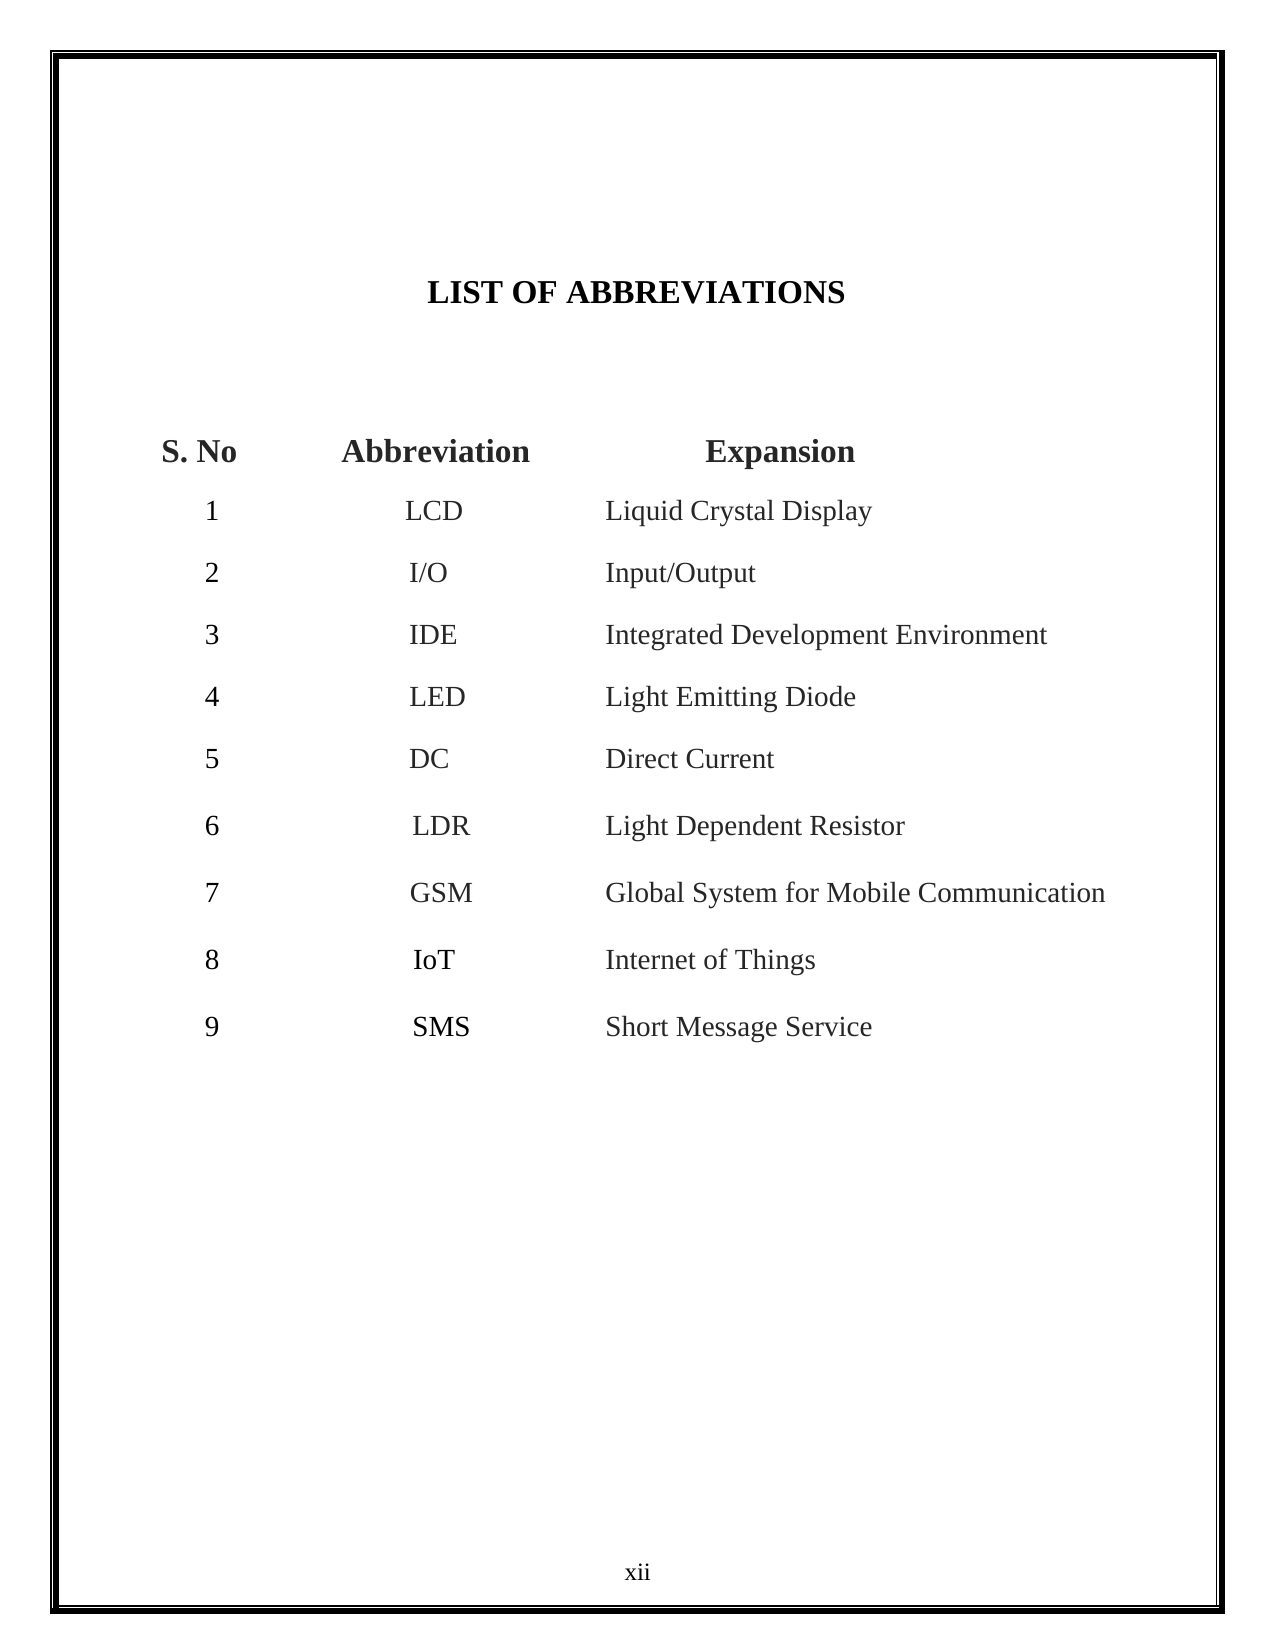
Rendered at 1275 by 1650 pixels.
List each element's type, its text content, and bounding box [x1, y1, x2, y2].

table_cell Direct Current Light Dependent Resistor Global System for Mobile Communication Internet of Things Short Message Service [594, 741, 1144, 1144]
table_cell 1 [150, 493, 274, 555]
text LIST OF ABBREVIATIONS [150, 273, 1125, 311]
table_cell 2 [150, 555, 274, 617]
table_cell I/O [274, 555, 594, 617]
table_cell 3 [150, 617, 274, 679]
table_cell 5 6 7 8 9 [150, 741, 274, 1144]
table_cell 4 [150, 679, 274, 741]
table_cell Input/Output [594, 555, 1144, 617]
table_cell Integrated Development Environment [594, 617, 1144, 679]
table_cell DC LDR GSM IoT SMS [274, 741, 594, 1144]
table_header S. No [150, 431, 274, 493]
table_cell LED [274, 679, 594, 741]
table_header Abbreviation [274, 431, 594, 493]
table_cell IDE [274, 617, 594, 679]
table_cell Liquid Crystal Display [594, 493, 1144, 555]
table_header Expansion [594, 431, 1144, 493]
table_cell Light Emitting Diode [594, 679, 1144, 741]
table_cell LCD [274, 493, 594, 555]
